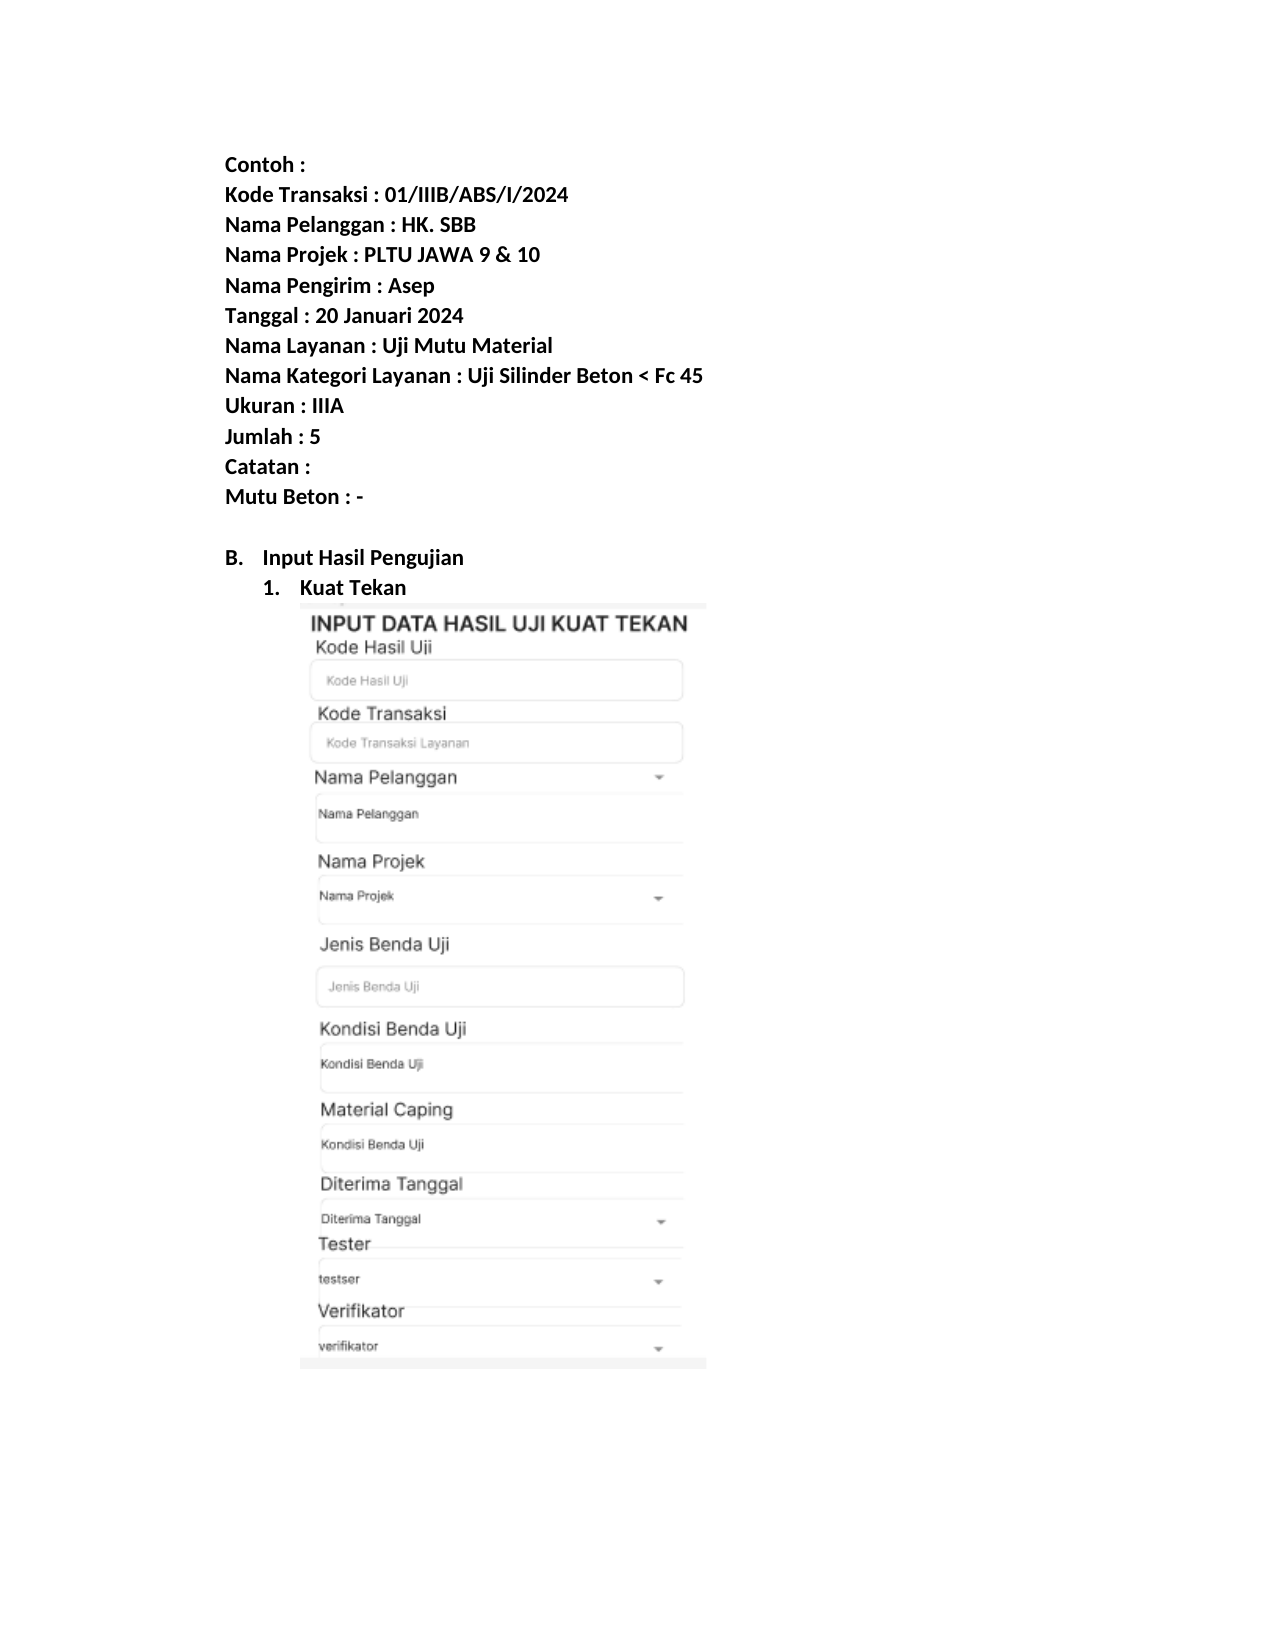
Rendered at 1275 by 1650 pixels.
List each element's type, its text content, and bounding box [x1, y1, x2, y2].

list Tanggal : 20 Januari 2024 [225, 301, 1125, 329]
list Contoh : [225, 150, 1125, 178]
list Nama Pelanggan : HK. SBB [225, 210, 1125, 238]
list Nama Pengirim : Asep [225, 271, 1125, 299]
list Input Hasil Pengujian [225, 543, 1125, 571]
list Catatan : [225, 452, 1125, 480]
list Nama Projek : PLTU JAWA 9 & 10 [225, 241, 1125, 269]
list Nama Layanan : Uji Mutu Material [225, 331, 1125, 359]
list Kuat Tekan [262, 573, 1125, 601]
list Nama Kategori Layanan : Uji Silinder Beton < Fc 45 [225, 361, 1125, 389]
list Kode Transaksi : 01/IIIB/ABS/I/2024 [225, 180, 1125, 208]
list Ukuran : IIIA [225, 392, 1125, 420]
list Jumlah : 5 [225, 422, 1125, 450]
picture [300, 603, 707, 1369]
list Mutu Beton : - [225, 482, 1125, 510]
